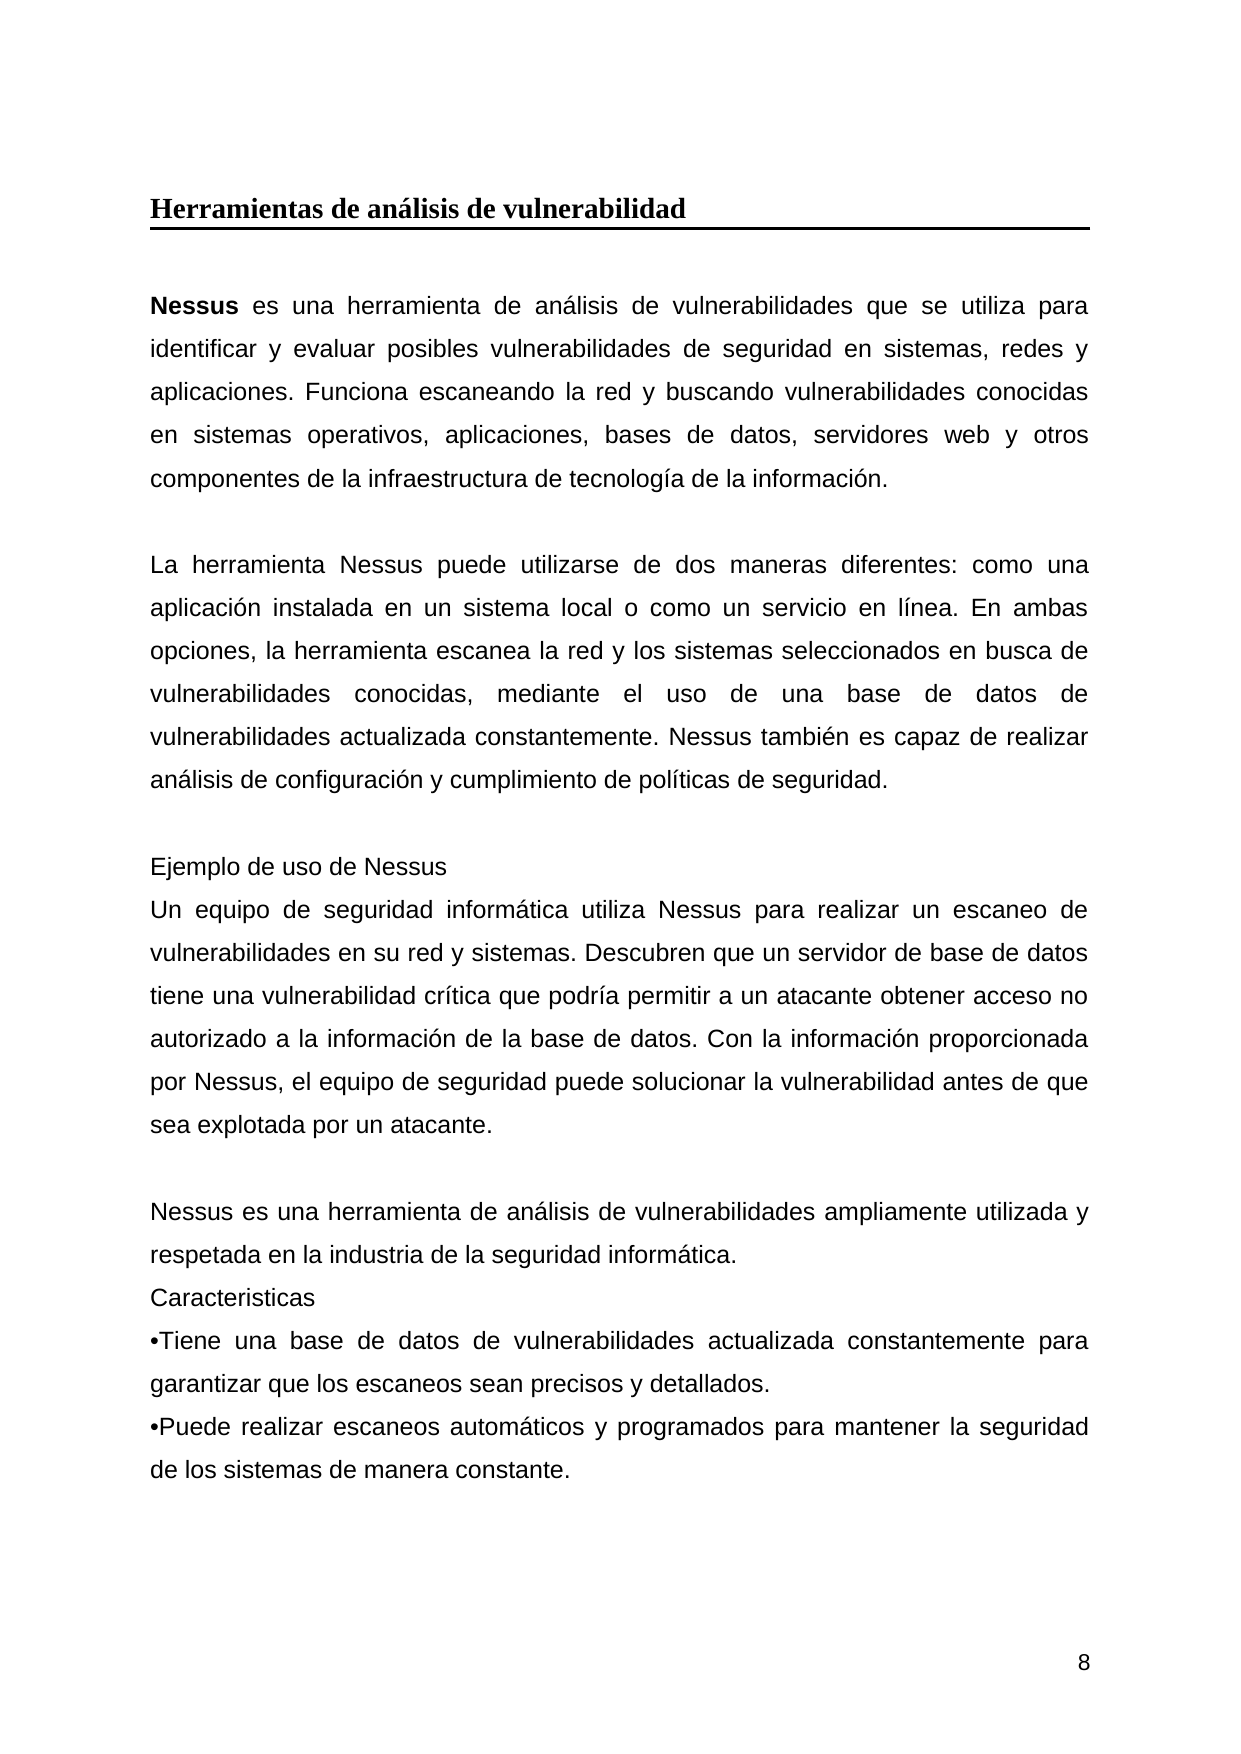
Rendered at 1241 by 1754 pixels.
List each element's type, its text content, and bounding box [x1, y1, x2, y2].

text Un equipo de seguridad informática utiliza Nessus para realizar un escaneo de vulnerabilidades en su red y sistemas. Descubren que un servidor de base de datos tiene una vulnerabilidad crítica que podría permitir a un atacante obtener acceso no autorizado a la información de la base de datos. Con la información proporcionada por Nessus, el equipo de seguridad puede solucionar la vulnerabilidad antes de que sea explotada por un atacante. [150, 895, 1090, 1139]
text La herramienta Nessus puede utilizarse de dos maneras diferentes: como una aplicación instalada en un sistema local o como un servicio en línea. En ambas opciones, la herramienta escanea la red y los sistemas seleccionados en busca de vulnerabilidades conocidas, mediante el uso de una base de datos de vulnerabilidades actualizada constantemente. Nessus también es capaz de realizar análisis de configuración y cumplimiento de políticas de seguridad. [150, 550, 1090, 794]
text Caracteristicas [150, 1283, 1090, 1312]
text Nessus es una herramienta de análisis de vulnerabilidades que se utiliza para identificar y evaluar posibles vulnerabilidades de seguridad en sistemas, redes y aplicaciones. Funciona escaneando la red y buscando vulnerabilidades conocidas en sistemas operativos, aplicaciones, bases de datos, servidores web y otros componentes de la infraestructura de tecnología de la información. [150, 291, 1090, 492]
text Nessus es una herramienta de análisis de vulnerabilidades ampliamente utilizada y respetada en la industria de la seguridad informática. [150, 1197, 1090, 1268]
subtitle Herramientas de análisis de vulnerabilidad [150, 192, 1090, 227]
text •Tiene una base de datos de vulnerabilidades actualizada constantemente para garantizar que los escaneos sean precisos y detallados. [150, 1326, 1090, 1398]
text •Puede realizar escaneos automáticos y programados para mantener la seguridad de los sistemas de manera constante. [150, 1412, 1090, 1484]
text Ejemplo de uso de Nessus [150, 852, 1090, 880]
